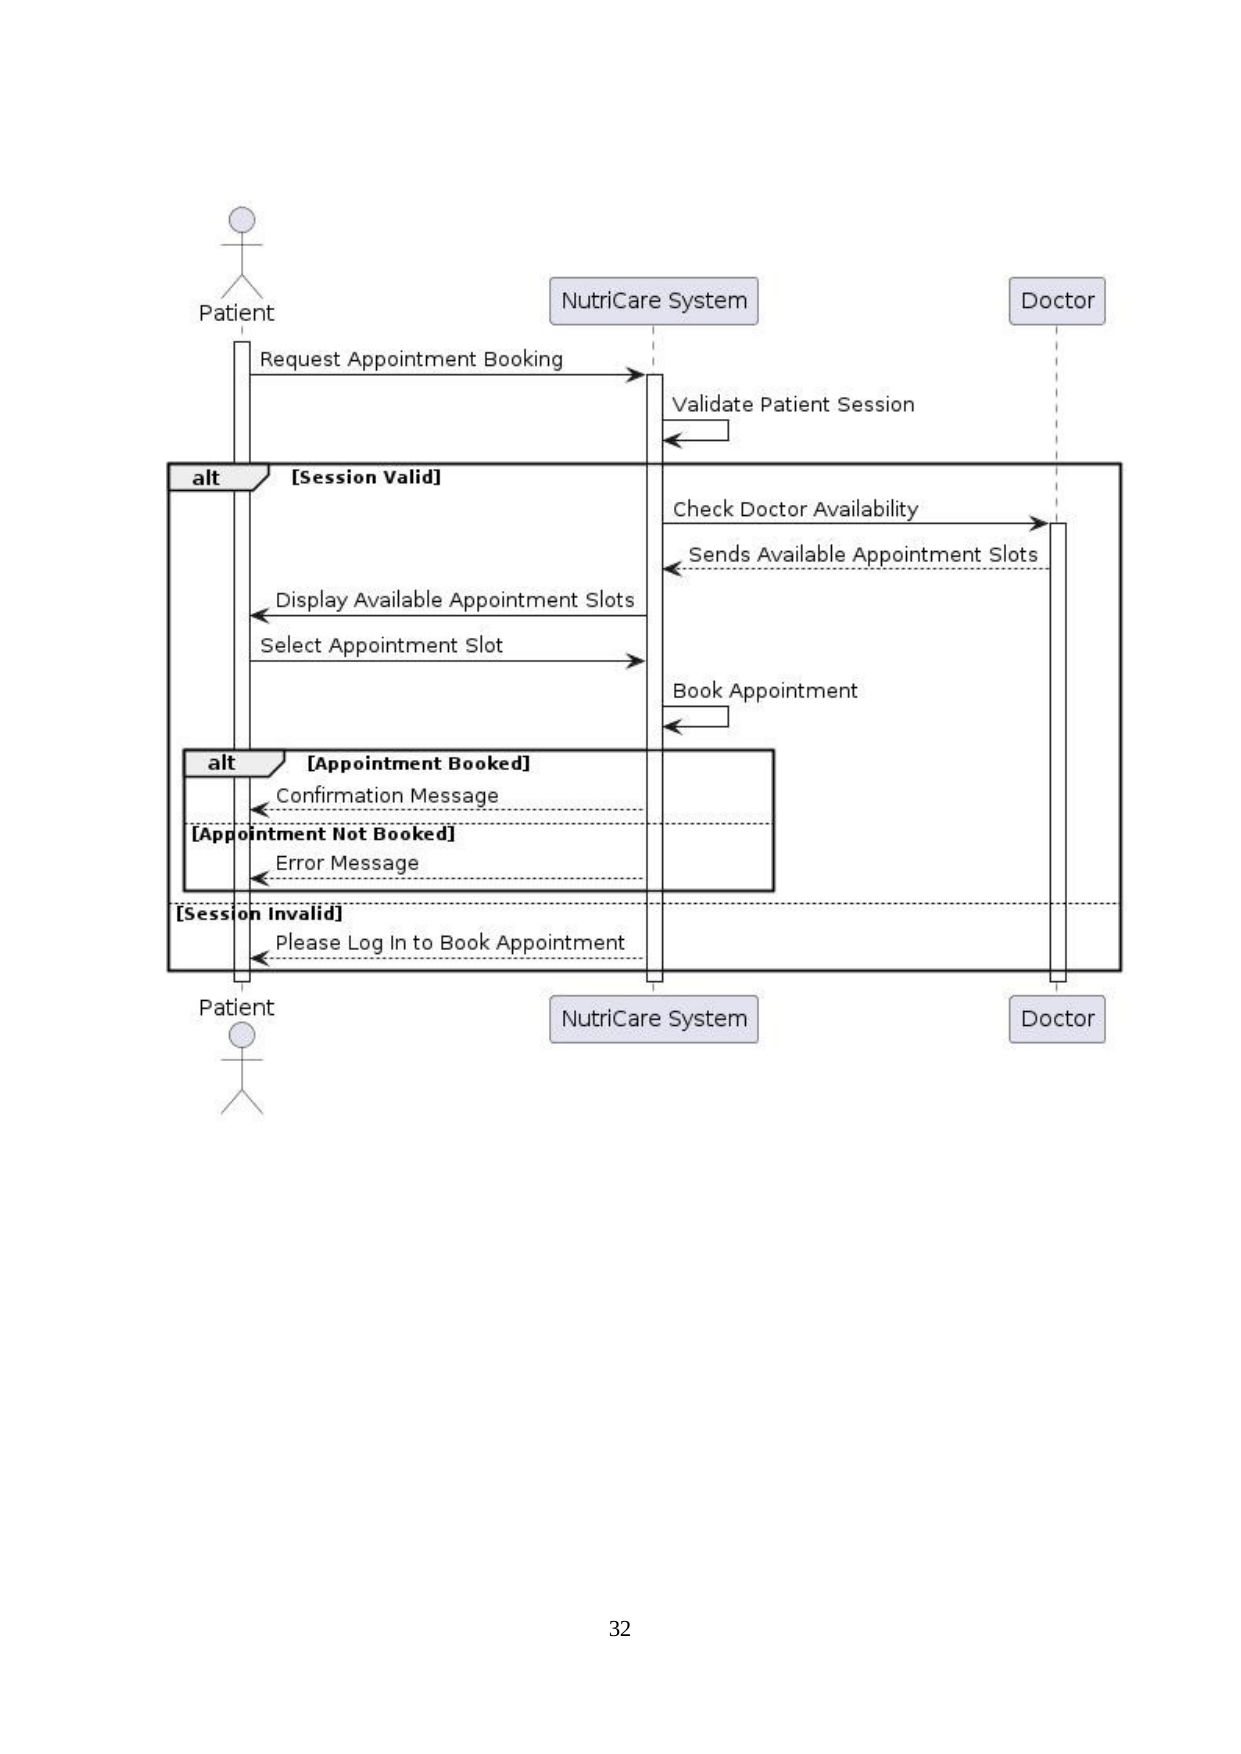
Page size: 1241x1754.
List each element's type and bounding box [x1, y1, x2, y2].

picture [165, 200, 1128, 1122]
